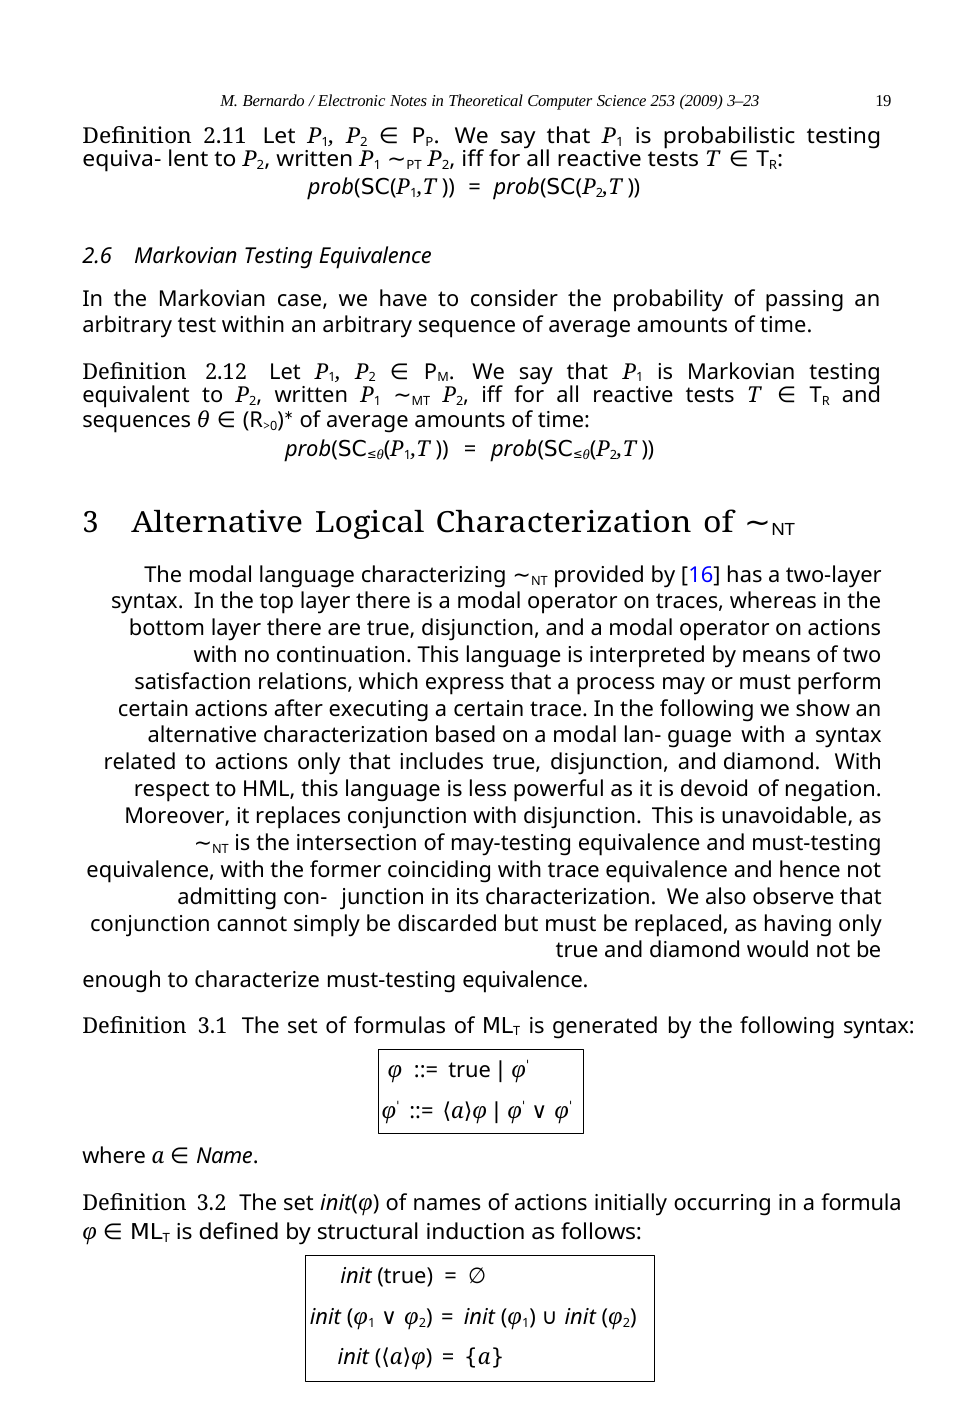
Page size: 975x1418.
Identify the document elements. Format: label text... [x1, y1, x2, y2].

text Definition 3.1 The set of formulas of MLT is generated by the following syntax: [82, 1009, 914, 1039]
text In the Markovian case, we have to consider the probability of passing an arbitrary test within an arbitrary sequence of average amounts of time. [82, 286, 881, 338]
text Definition 3.2 The set init(φ) of names of actions initially occurring in a formula [82, 1187, 914, 1216]
text Definition 2.12 Let P1, P2 ∈ PM. We say that P1 is Markovian testing equivalent to P2, written P1 ∼MT P2, iff for all reactive tests T ∈ TR and sequences θ ∈ (R>0)∗ of average amounts of time: [82, 359, 881, 434]
subtitle Alternative Logical Characterization of ∼NT [82, 501, 914, 541]
text prob(SC(P1,T )) = prob(SC(P2,T )) [308, 173, 914, 200]
text enough to characterize must-testing equivalence. [82, 964, 914, 993]
text prob(SC≤θ(P1,T )) = prob(SC≤θ(P2,T )) [285, 434, 914, 462]
text Definition 2.11 Let P1, P2 ∈ PP. We say that P1 is probabilistic testing equiva- lent to P2, written P1 ∼PT P2, iff for all reactive tests T ∈ TR: [82, 124, 881, 173]
list Markovian Testing Equivalence [82, 240, 914, 270]
text The modal language characterizing ∼NT provided by [16] has a two-layer syntax. In the top layer there is a modal operator on traces, whereas in the bottom layer there are true, disjunction, and a modal operator on actions with no continuation. This language is interpreted by means of two satisfaction relations, which express that a process may or must perform certain actions after executing a certain trace. In the following we show an alternative characterization based on a modal lan- guage with a syntax related to actions only that includes true, disjunction, and diamond. With respect to HML, this language is less powerful as it is devoid of negation. Moreover, it replaces conjunction with disjunction. This is unavoidable, as ∼NT is the intersection of may-testing equivalence and must-testing equivalence, with the former coinciding with trace equivalence and hence not admitting con- junction in its characterization. We also observe that conjunction cannot simply be discarded but must be replaced, as having only true and diamond would not be [85, 561, 882, 964]
text φ ∈ MLT is defined by structural induction as follows: [82, 1216, 914, 1245]
text where a ∈ Name. [82, 1052, 914, 1170]
